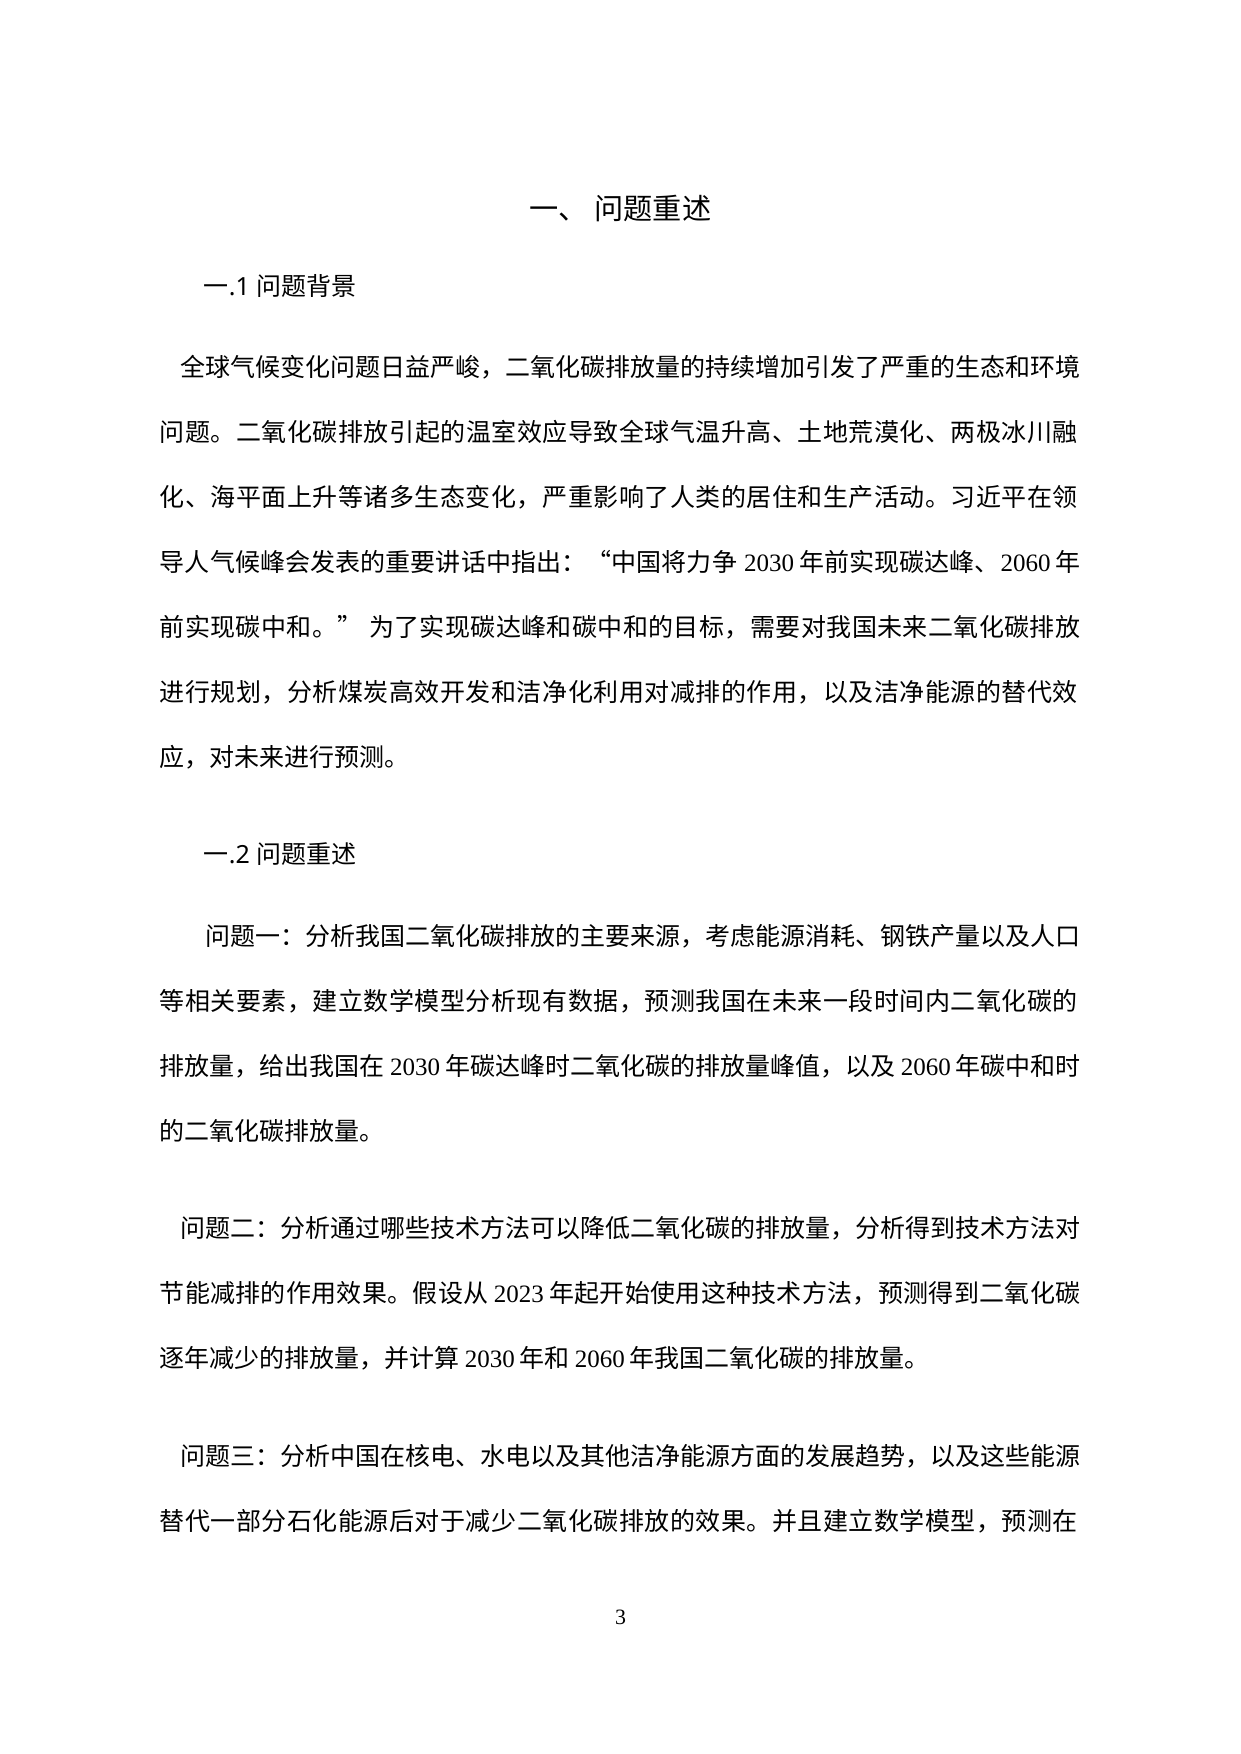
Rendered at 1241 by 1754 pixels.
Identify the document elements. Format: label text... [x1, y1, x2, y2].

text 问题一：分析我国二氧化碳排放的主要来源，考虑能源消耗、钢铁产量以及人口等相关要素，建立数学模型分析现有数据，预测我国在未来一段时间内二氧化碳的排放量，给出我国在2030年碳达峰时二氧化碳的排放量峰值，以及2060年碳中和时的二氧化碳排放量。 [159, 902, 1081, 1162]
subtitle 问题重述 [204, 821, 1081, 886]
text 问题二：分析通过哪些技术方法可以降低二氧化碳的排放量，分析得到技术方法对节能减排的作用效果。假设从2023年起开始使用这种技术方法，预测得到二氧化碳逐年减少的排放量，并计算2030年和2060年我国二氧化碳的排放量。 [159, 1194, 1081, 1389]
text 全球气候变化问题日益严峻，二氧化碳排放量的持续增加引发了严重的生态和环境问题。二氧化碳排放引起的温室效应导致全球气温升高、土地荒漠化、两极冰川融化、海平面上升等诸多生态变化，严重影响了人类的居住和生产活动。习近平在领导人气候峰会发表的重要讲话中指出：“中国将力争2030年前实现碳达峰、2060年前实现碳中和。” 为了实现碳达峰和碳中和的目标，需要对我国未来二氧化碳排放进行规划，分析煤炭高效开发和洁净化利用对减排的作用，以及洁净能源的替代效应，对未来进行预测。 [159, 333, 1081, 788]
subtitle 问题背景 [204, 252, 1081, 317]
subtitle 问题重述 [159, 174, 1081, 239]
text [159, 1422, 1081, 1552]
